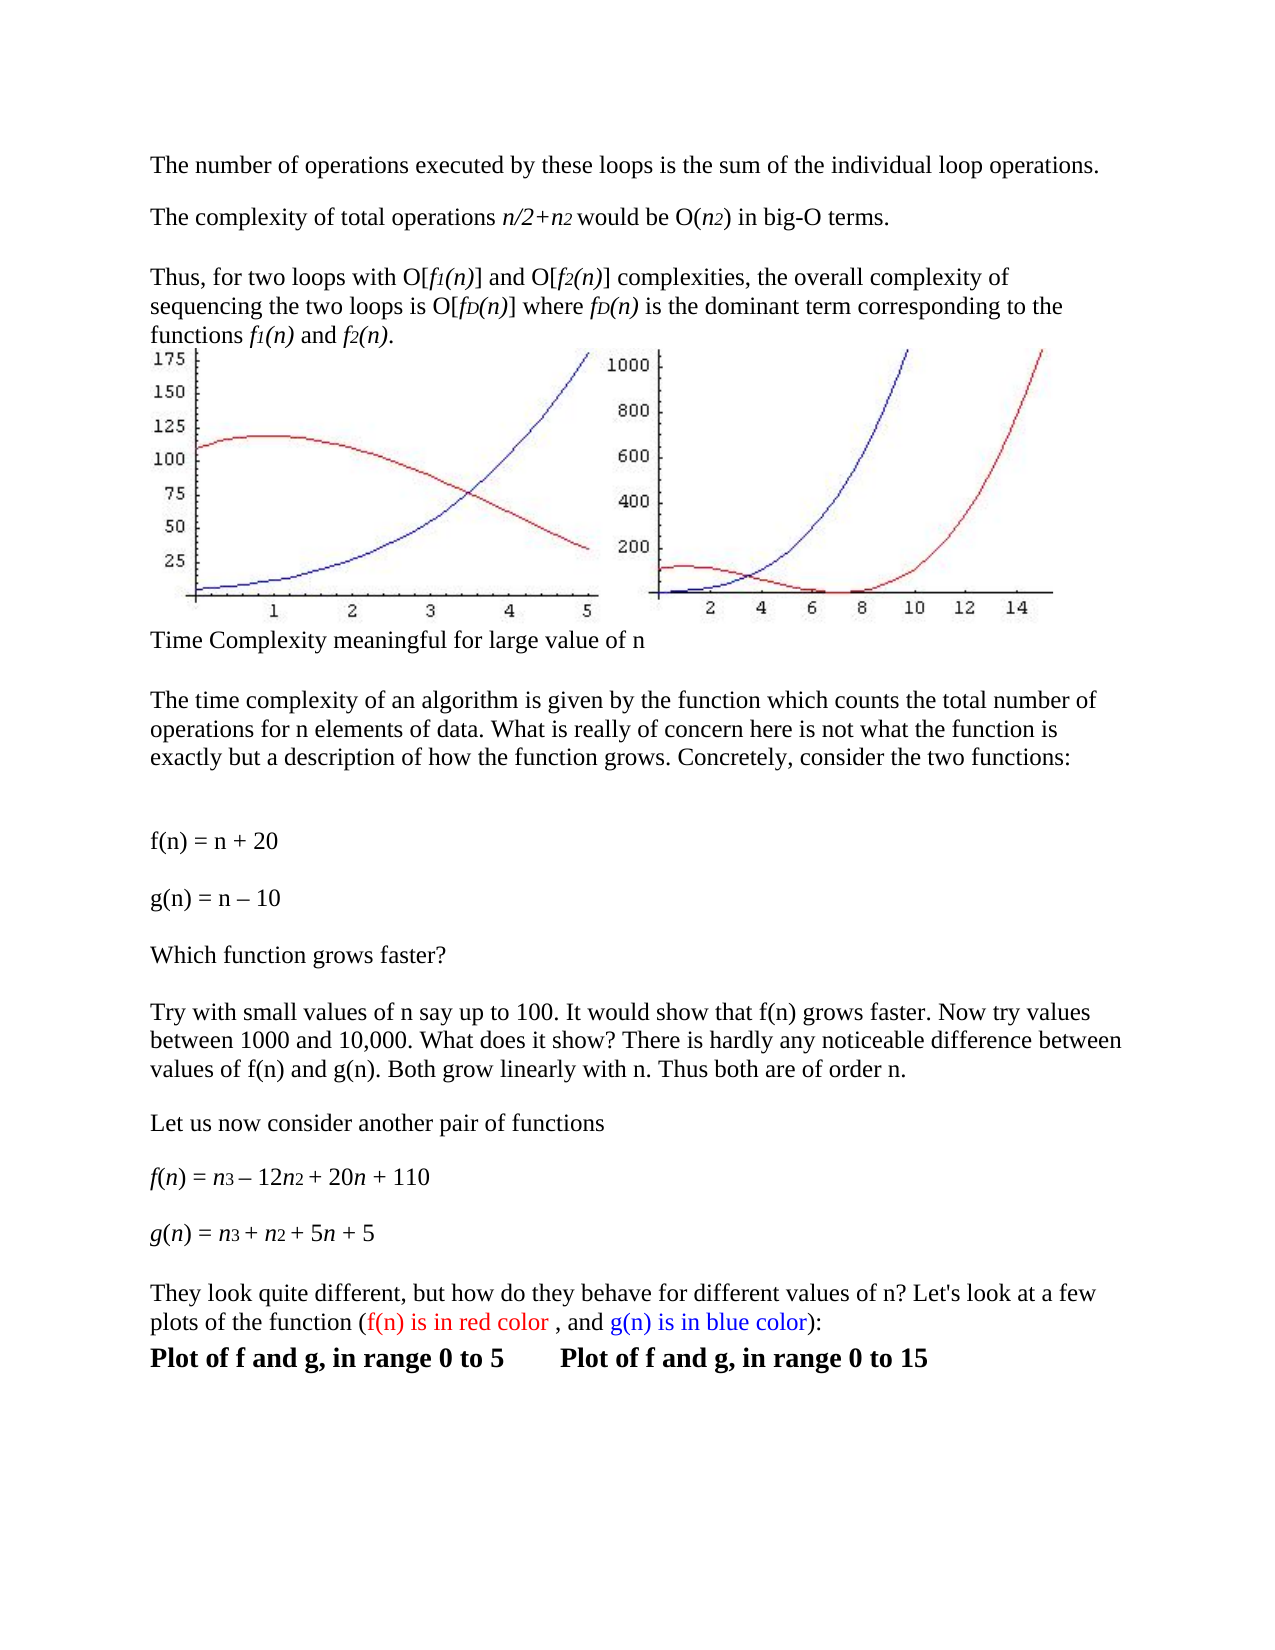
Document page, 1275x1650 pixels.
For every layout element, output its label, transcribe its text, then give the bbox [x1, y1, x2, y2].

text Time Complexity meaningful for large value of n [150, 625, 1125, 654]
text Let us now consider another pair of functions [150, 1108, 1125, 1137]
text They look quite different, but how do they behave for different values of n? Let's look at a few plots of the function (f(n) is in red color , and g(n) is in blue color): [150, 1278, 1125, 1336]
text f(n) = n3 – 12n2 + 20n + 110 [150, 1162, 1125, 1190]
table_header Plot of f and g, in range 0 to 5 [150, 1336, 560, 1378]
text g(n) = n – 10 [150, 883, 1125, 912]
text Try with small values of n say up to 100. It would show that f(n) grows faster. Now try values between 1000 and 10,000. What does it show? There is hardly any noticeable difference between values of f(n) and g(n). Both grow linearly with n. Thus both are of order n. [150, 997, 1125, 1083]
text g(n) = n3 + n2 + 5n + 5 [150, 1218, 1125, 1247]
picture [150, 348, 1054, 625]
text The time complexity of an algorithm is given by the function which counts the total number of operations for n elements of data. What is really of concern here is not what the function is exactly but a description of how the function grows. Concretely, consider the two functions: [150, 685, 1125, 771]
text Which function grows faster? [150, 940, 1125, 968]
table_header Plot of f and g, in range 0 to 15 [560, 1336, 986, 1378]
text Thus, for two loops with O[f1(n)] and O[f2(n)] complexities, the overall complexity of sequencing the two loops is O[fD(n)] where fD(n) is the dominant term corresponding to the functions f1(n) and f2(n). [150, 262, 1125, 348]
text The complexity of total operations n/2+n2 would be O(n2) in big-O terms. [150, 202, 1125, 231]
text f(n) = n + 20 [150, 826, 1125, 855]
text The number of operations executed by these loops is the sum of the individual loop operations. [150, 150, 1125, 179]
